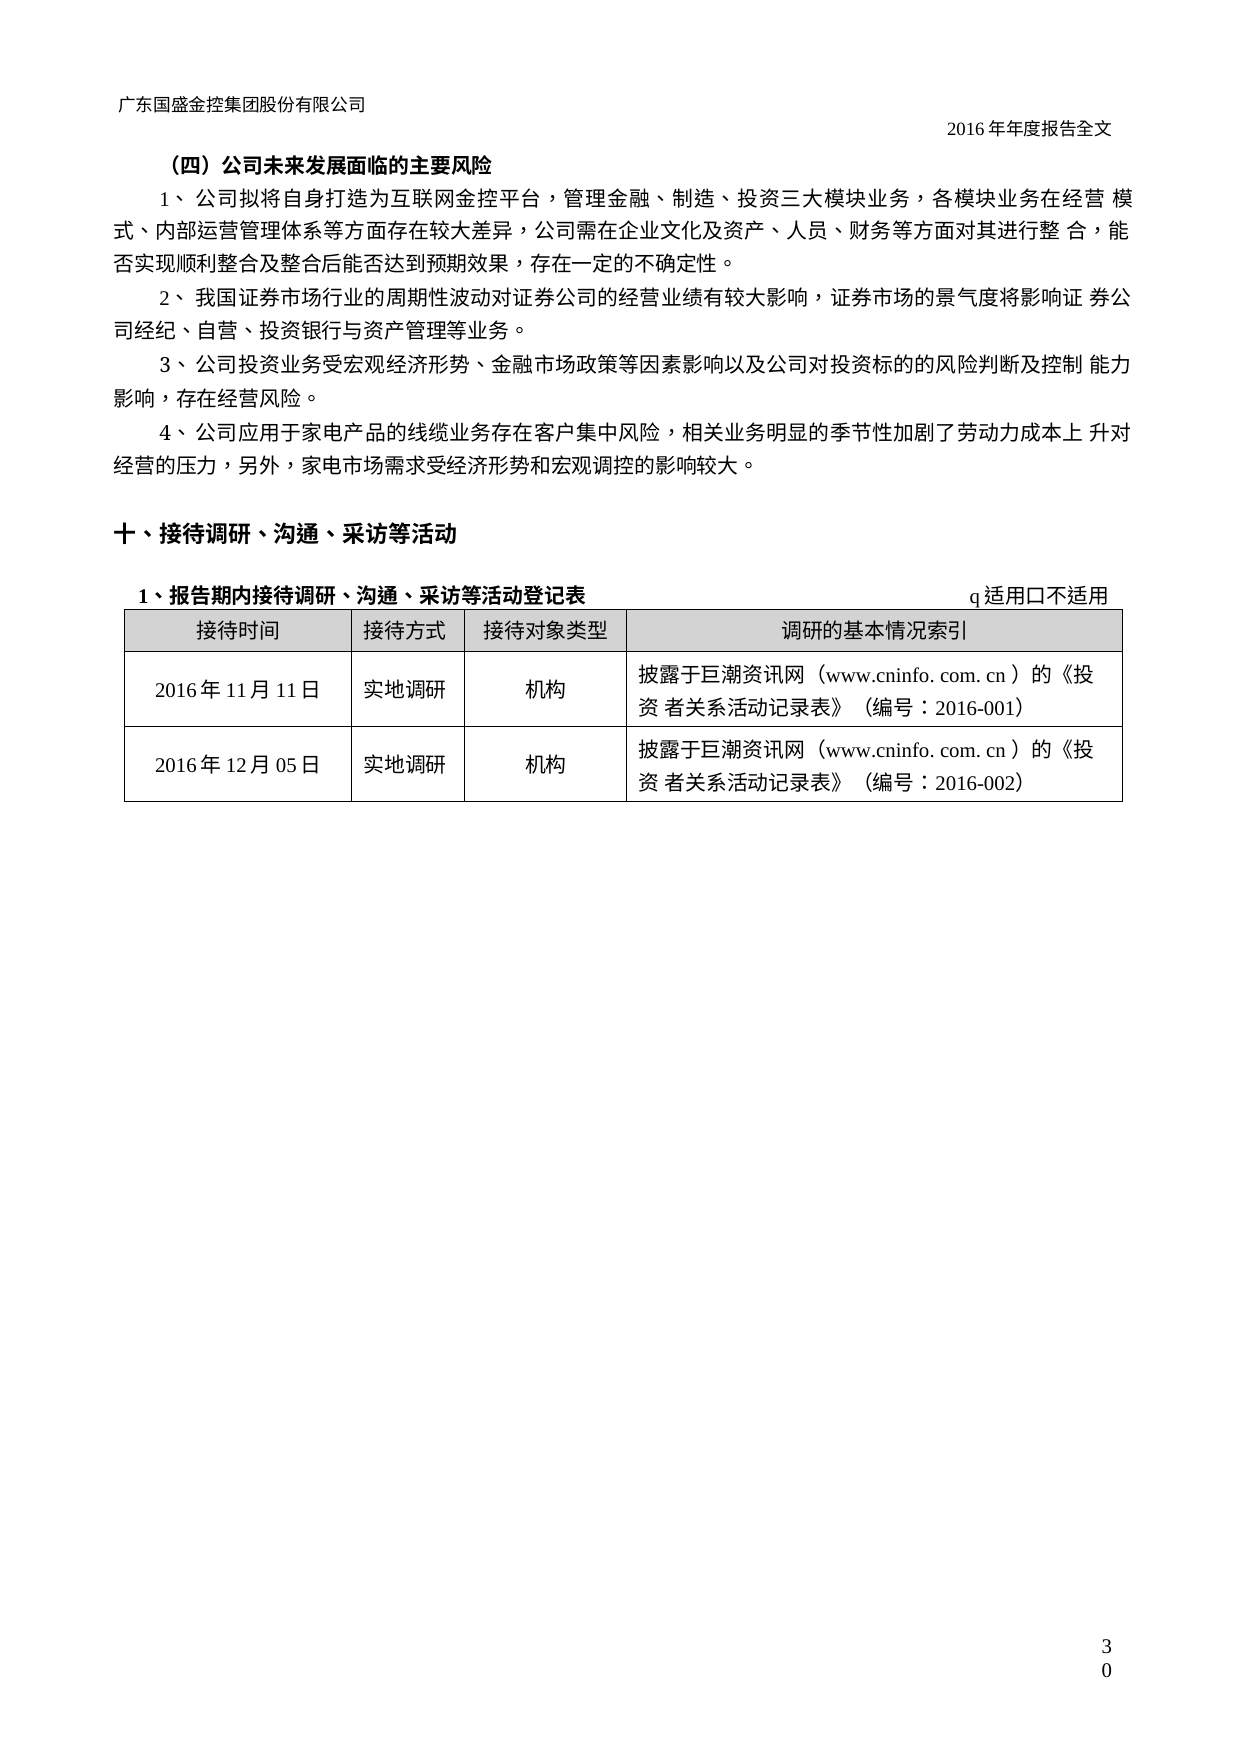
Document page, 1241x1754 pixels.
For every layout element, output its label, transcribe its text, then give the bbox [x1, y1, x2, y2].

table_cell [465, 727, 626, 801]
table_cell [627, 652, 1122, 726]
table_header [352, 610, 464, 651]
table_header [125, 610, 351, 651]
text 十、接待调研、沟通、采访等活动 [113, 518, 1133, 549]
text 4、 公司应用于家电产品的线缆业务存在客户集中风险，相关业务明显的季节性加剧了劳动力成本上 升对经营的压力，另外，家电市场需求受经济形势和宏观调控的影响较大。 [113, 413, 1133, 481]
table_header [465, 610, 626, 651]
text 3、 公司投资业务受宏观经济形势、金融市场政策等因素影响以及公司对投资标的的风险判断及控制 能力影响，存在经营风险。 [113, 345, 1133, 413]
text 1、 公司拟将自身打造为互联网金控平台，管理金融、制造、投资三大模块业务，各模块业务在经营 模式、内部运营管理体系等方面存在较大差异，公司需在企业文化及资产、人员、财务等方面对其进行整 合，能否实现顺利整合及整合后能否达到预期效果，存在一定的不确定性。 [113, 180, 1133, 278]
text 2、 我国证券市场行业的周期性波动对证券公司的经营业绩有较大影响，证券市场的景气度将影响证 券公司经纪、自营、投资银行与资产管理等业务。 [113, 278, 1133, 345]
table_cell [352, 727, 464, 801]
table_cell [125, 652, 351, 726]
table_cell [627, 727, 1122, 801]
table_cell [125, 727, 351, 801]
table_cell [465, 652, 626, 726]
text 1、报告期内接待调研、沟通、采访等活动登记表 q适用口不适用 [113, 581, 1133, 609]
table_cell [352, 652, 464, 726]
text （四）公司未来发展面临的主要风险 [113, 147, 1133, 180]
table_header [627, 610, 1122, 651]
